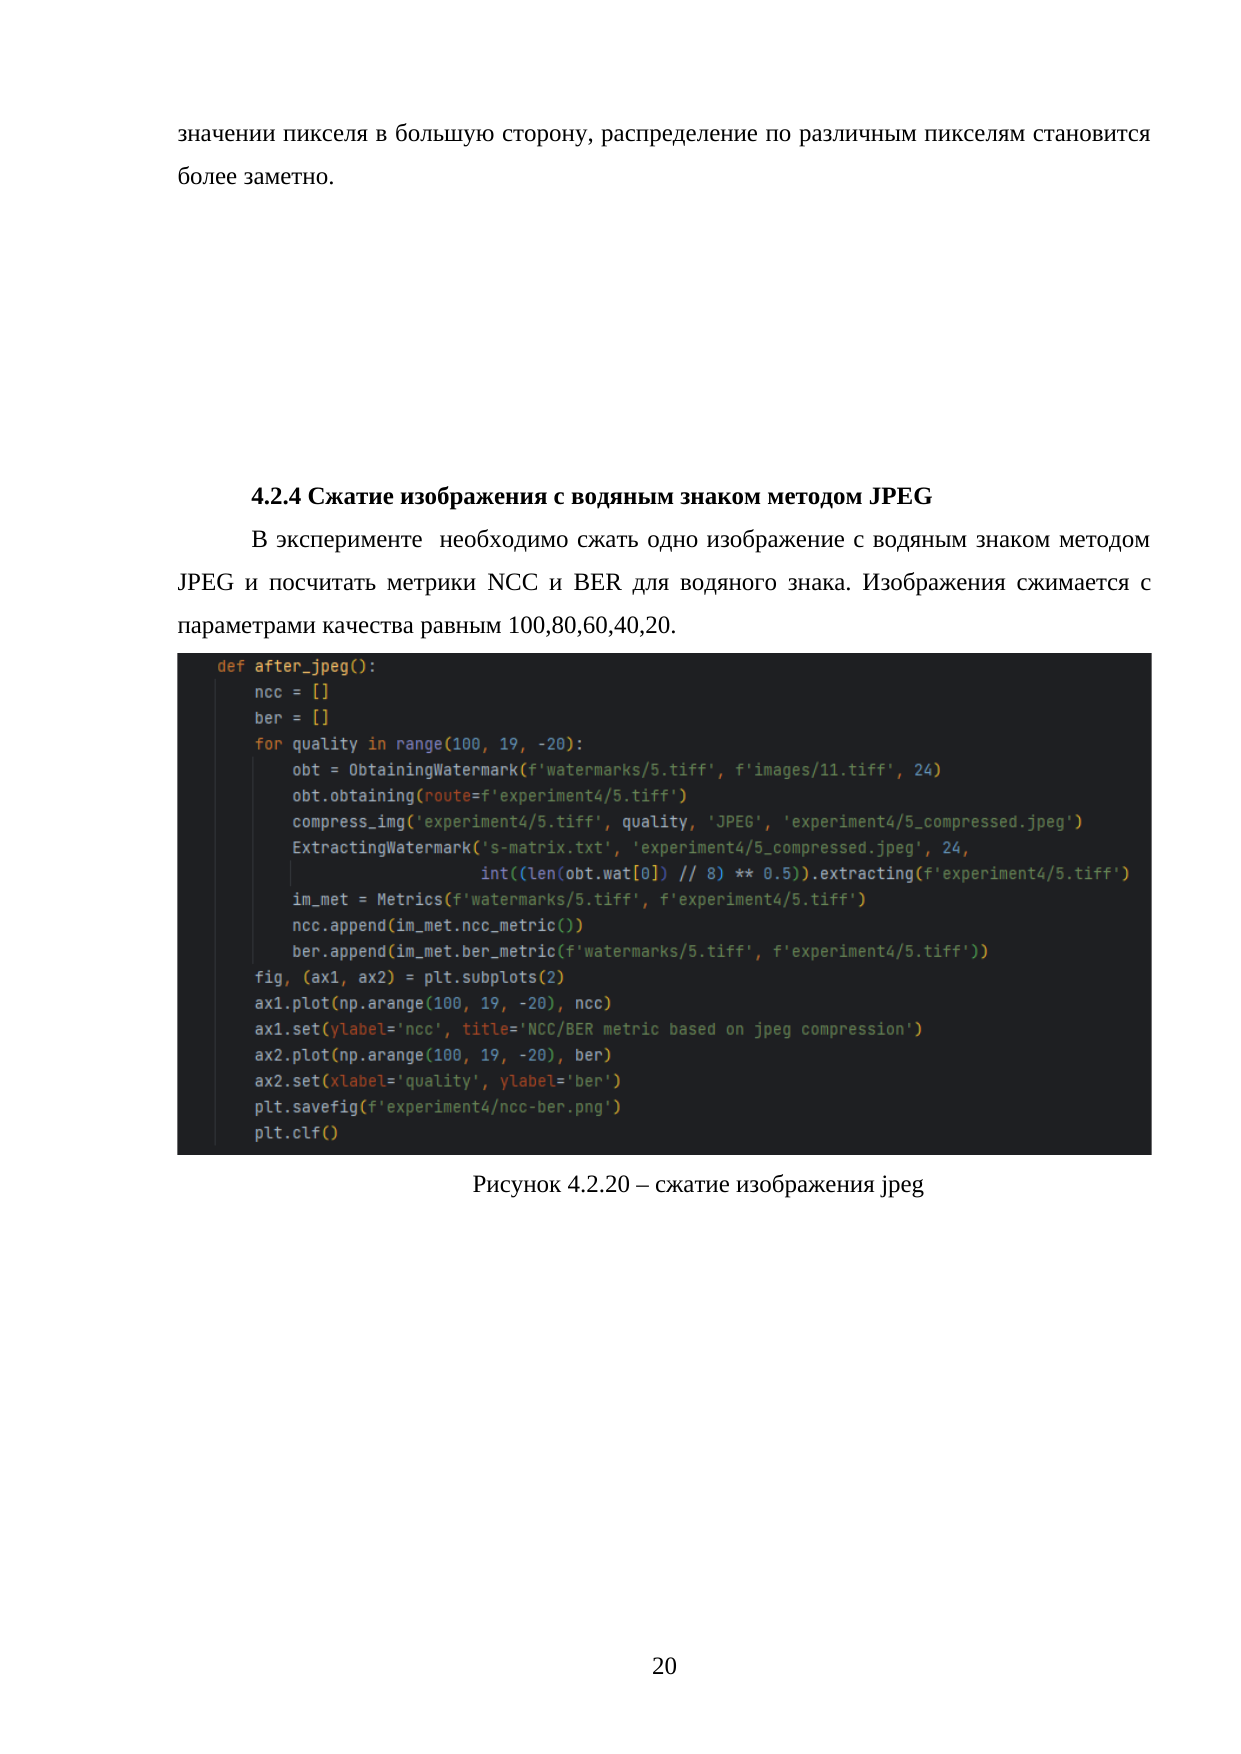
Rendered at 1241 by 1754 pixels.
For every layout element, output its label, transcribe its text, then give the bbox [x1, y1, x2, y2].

text В эксперименте необходимо сжать одно изображение с водяным знаком методом JPEG и посчитать метрики NCC и BER для водяного знака. Изображения сжимается с параметрами качества равным 100,80,60,40,20. [177, 524, 1152, 639]
picture [177, 653, 1152, 1155]
text 4.2.4 Сжатие изображения с водяным знаком методом JPEG [177, 481, 1152, 510]
text Рисунок 4.2.20 – сжатие изображения jpeg [177, 1155, 1152, 1198]
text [177, 118, 1152, 190]
